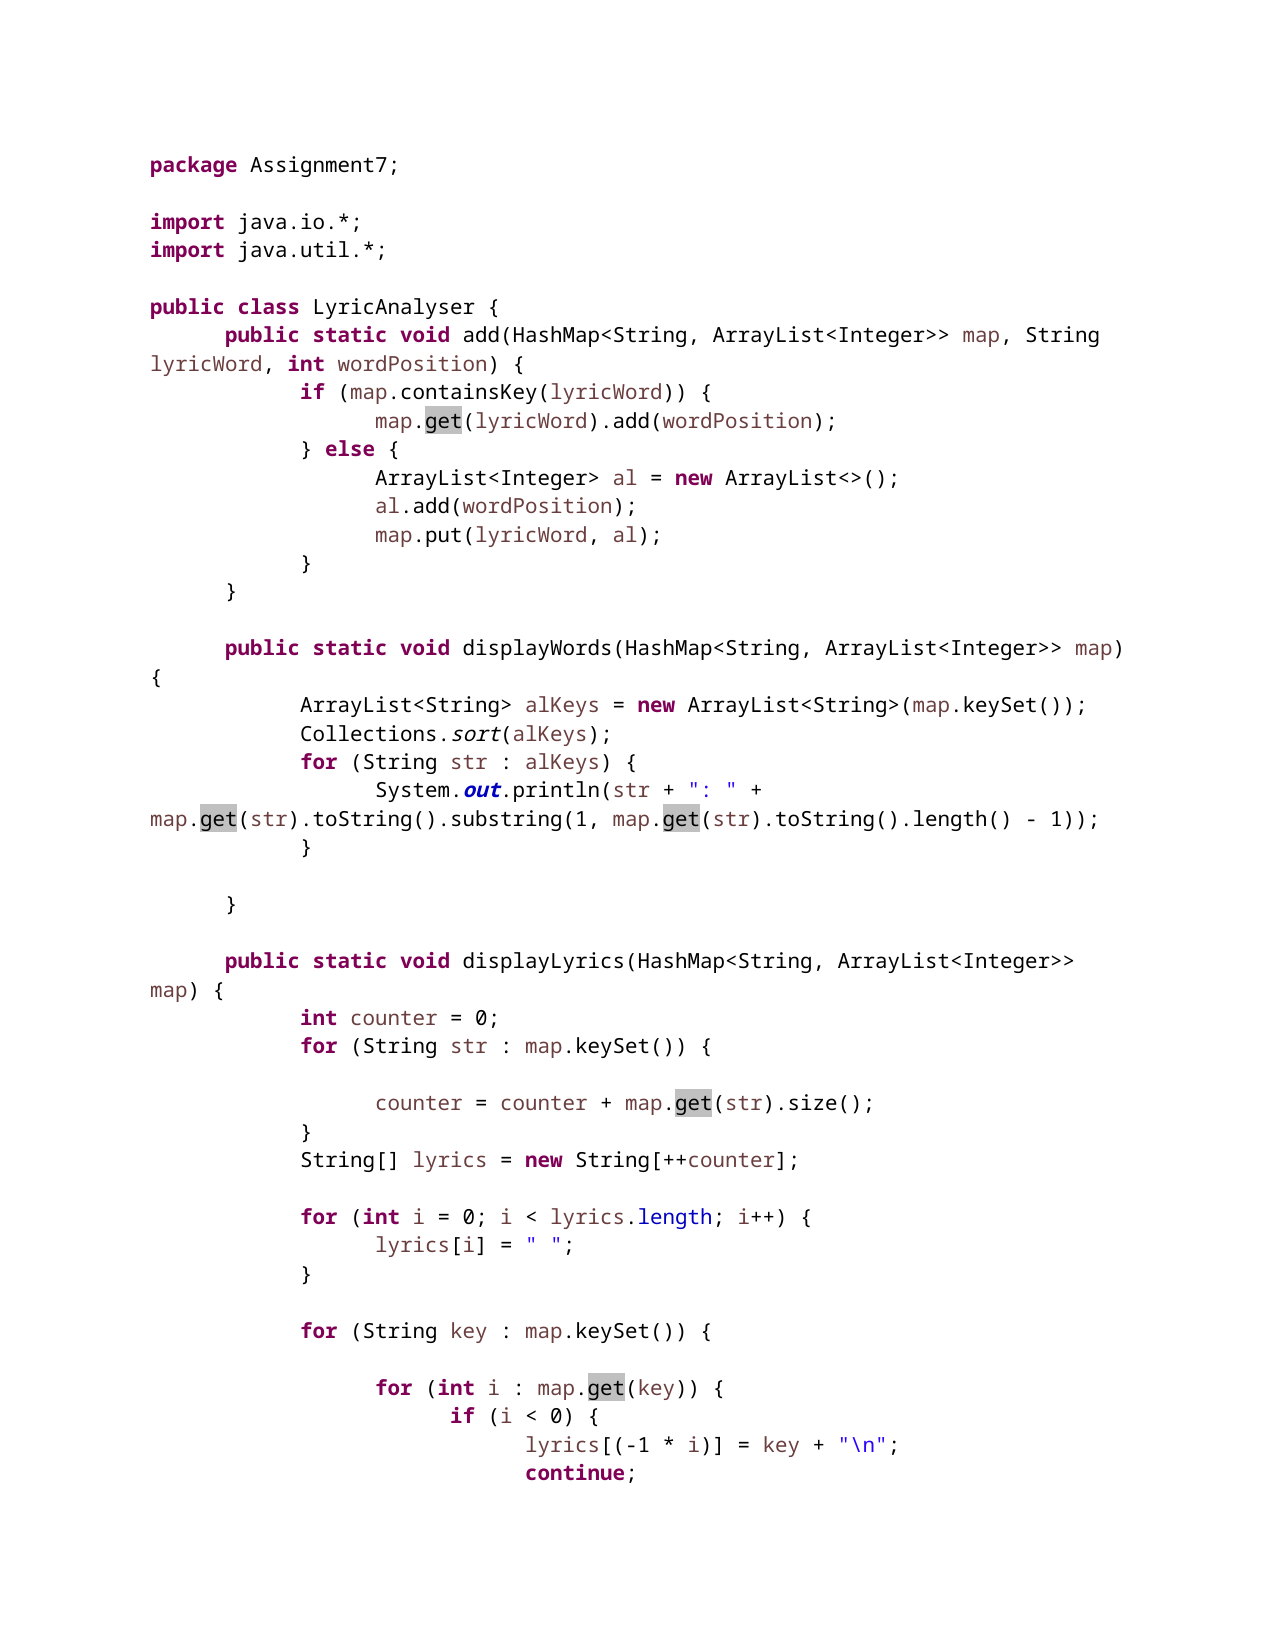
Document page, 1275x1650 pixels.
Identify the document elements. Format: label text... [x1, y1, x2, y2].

text for (int i : map.get(key)) { [625, 1373, 1125, 1401]
text for (int i = 0; i < lyrics.length; i++) { [150, 1202, 1125, 1231]
text int counter = 0; [150, 1003, 1125, 1032]
text if (i < 0) { [150, 1401, 1125, 1430]
text } [150, 548, 1125, 577]
text } [150, 832, 1125, 861]
text ArrayList<Integer> al = new ArrayList<>(); [150, 463, 1125, 491]
text public static void displayLyrics(HashMap<String, ArrayList<Integer>> map) { [150, 946, 1125, 1003]
text map.put(lyricWord, al); [150, 520, 1125, 548]
text map.get(lyricWord).add(wordPosition); [462, 406, 1125, 434]
text package Assignment7; [150, 150, 1125, 178]
text if (map.containsKey(lyricWord)) { [150, 377, 1125, 406]
text } [150, 577, 1125, 605]
text lyrics[i] = " "; [150, 1231, 1125, 1259]
text for (String str : map.keySet()) { [150, 1032, 1125, 1060]
text al.add(wordPosition); [150, 491, 1125, 520]
text for (String str : alKeys) { [150, 747, 1125, 776]
text ArrayList<String> alKeys = new ArrayList<String>(map.keySet()); [150, 690, 1125, 719]
text } [150, 1117, 1125, 1145]
text for (String key : map.keySet()) { [150, 1316, 1125, 1344]
text } [150, 889, 1125, 918]
text import java.util.*; [150, 235, 1125, 264]
text public class LyricAnalyser { [150, 292, 1125, 321]
text public static void displayWords(HashMap<String, ArrayList<Integer>> map) { [150, 633, 1125, 690]
text } else { [150, 434, 1125, 463]
text continue; [150, 1458, 1125, 1487]
text String[] lyrics = new String[++counter]; [150, 1145, 1125, 1174]
text map.get(lyricWord).add(wordPosition); [150, 406, 425, 434]
text lyrics[(-1 * i)] = key + "\n"; [150, 1430, 1125, 1458]
text for (int i : map.get(key)) { [150, 1373, 588, 1401]
text System.out.println(str + ": " + map.get(str).toString().substring(1, map.get(str).toString().length() - 1)); [150, 776, 1125, 832]
text public static void add(HashMap<String, ArrayList<Integer>> map, String lyricWord, int wordPosition) { [150, 321, 1125, 377]
text } [150, 1259, 1125, 1287]
text import java.io.*; [150, 207, 1125, 235]
text counter = counter + map.get(str).size(); [150, 1088, 1125, 1117]
text Collections.sort(alKeys); [150, 719, 1125, 747]
